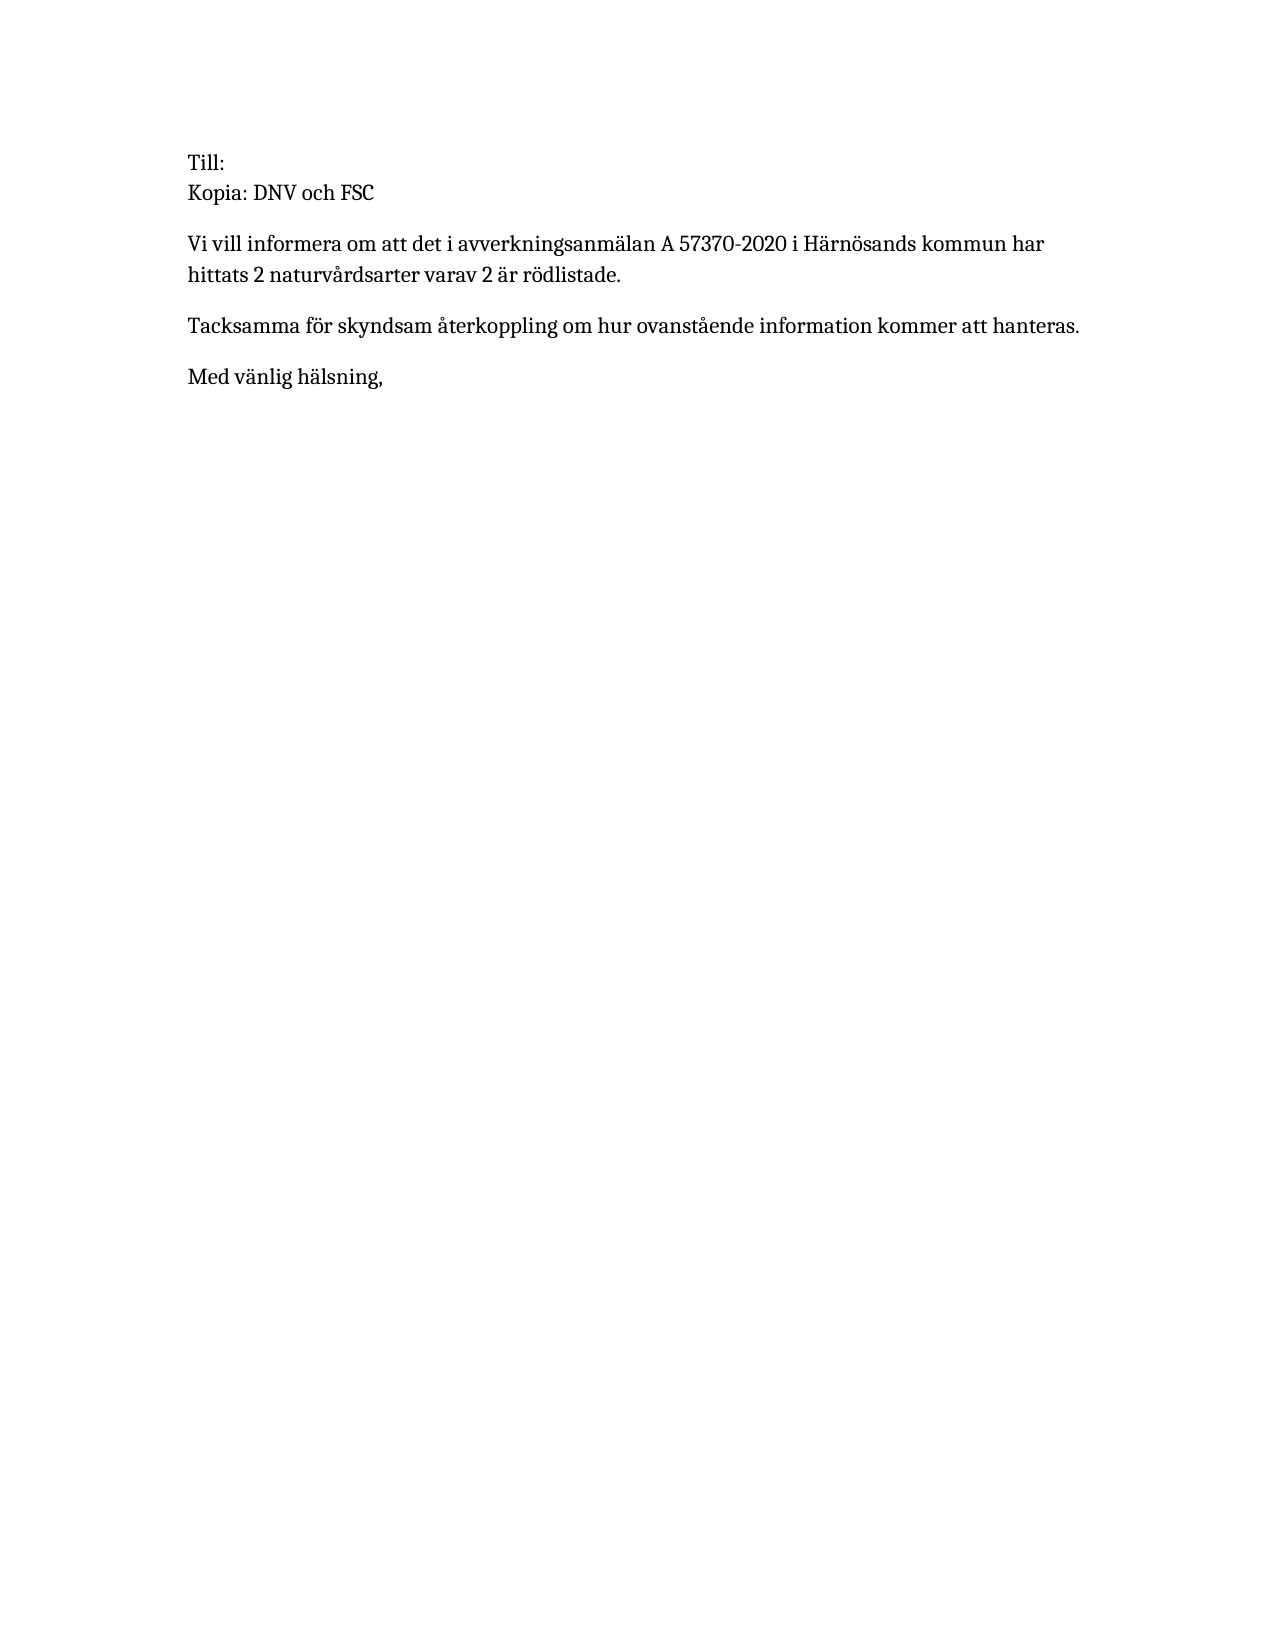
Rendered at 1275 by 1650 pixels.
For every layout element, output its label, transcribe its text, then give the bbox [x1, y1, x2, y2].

text Med vänlig hälsning, [187, 363, 1087, 420]
text Tacksamma för skyndsam återkoppling om hur ovanstående information kommer att hanteras. [187, 312, 1087, 339]
text Till: Kopia: DNV och FSC [187, 150, 1087, 207]
text Vi vill informera om att det i avverkningsanmälan A 57370-2020 i Härnösands kommun har hittats 2 naturvårdsarter varav 2 är rödlistade. [187, 231, 1087, 288]
